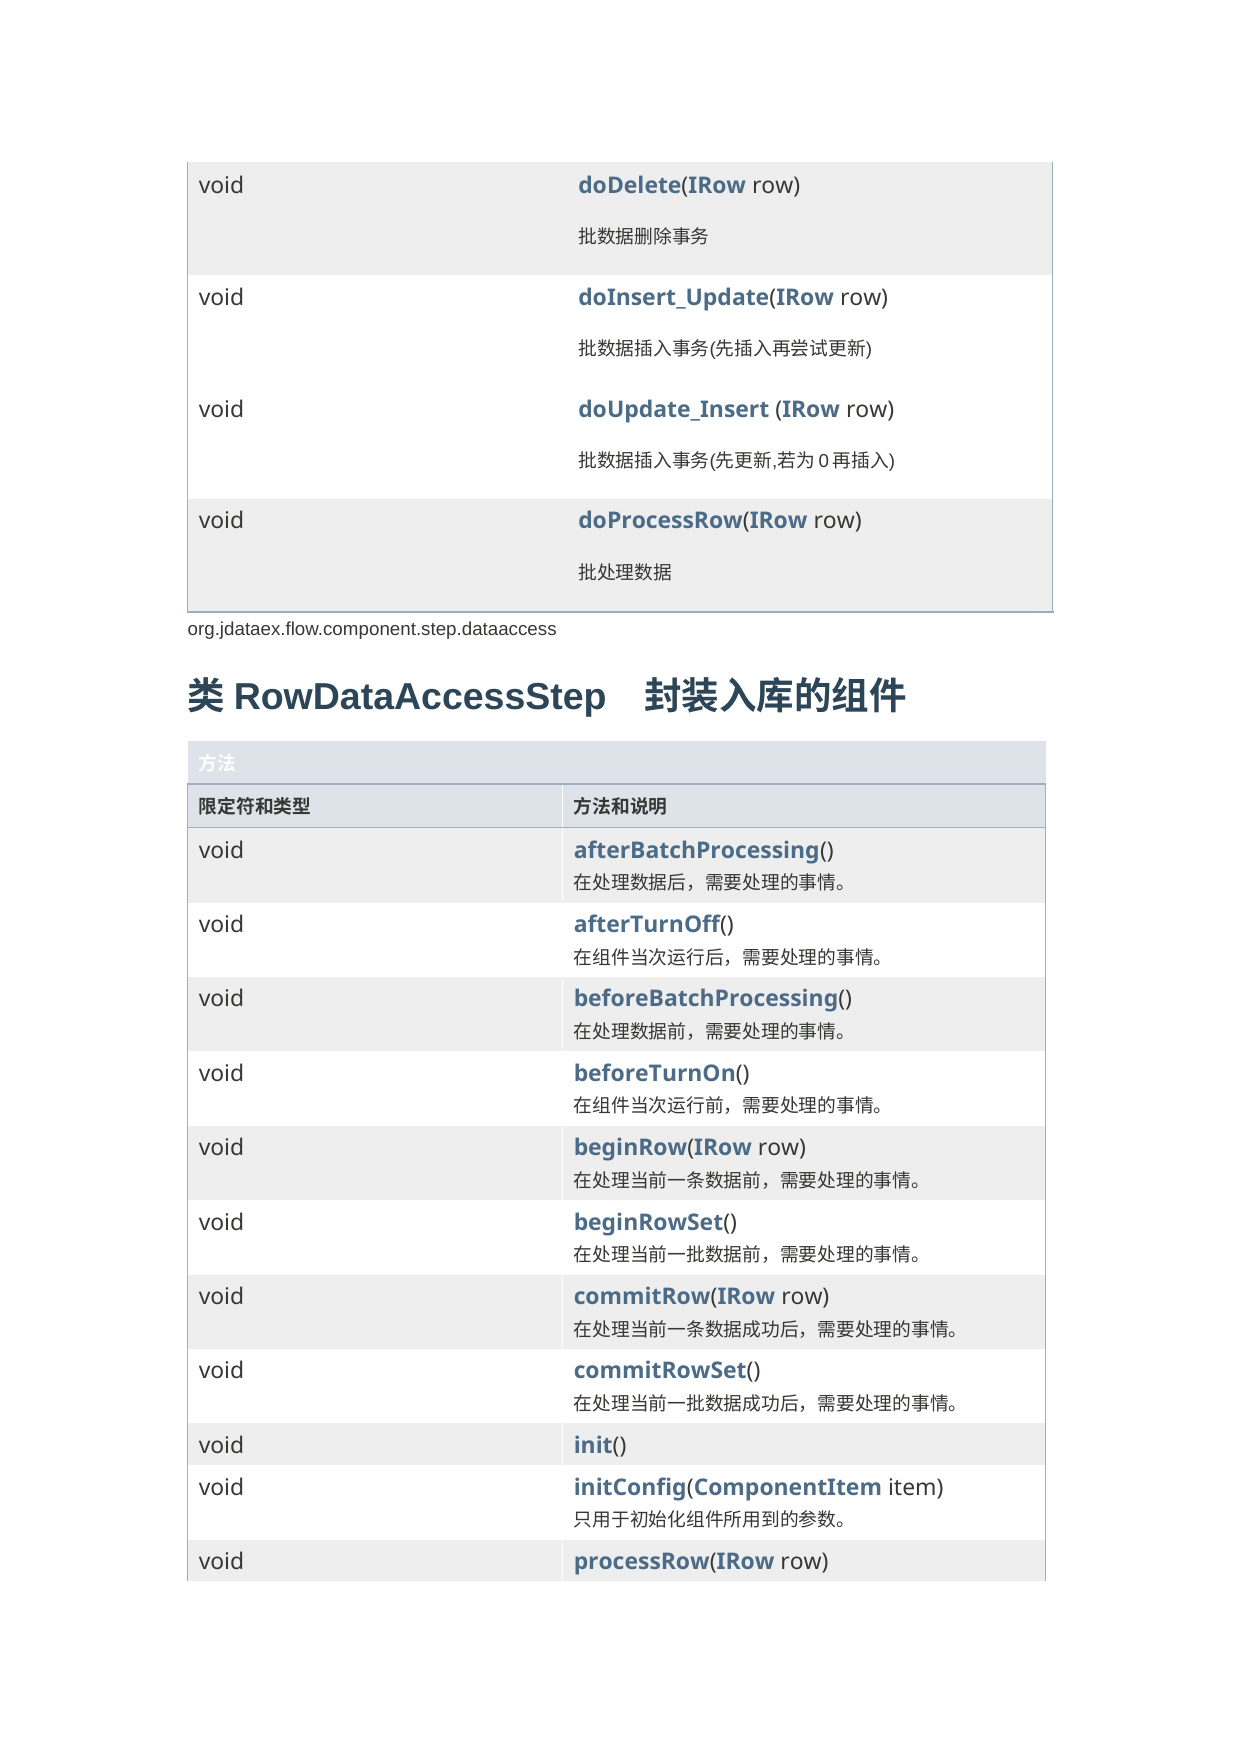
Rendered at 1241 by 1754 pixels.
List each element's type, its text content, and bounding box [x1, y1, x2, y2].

table_header 方法 [188, 741, 1046, 783]
table_cell processRow(IRow row) [563, 1540, 1045, 1581]
table_cell void [188, 1275, 562, 1349]
table_cell void [188, 977, 562, 1051]
table_cell doInsert_Update(IRow row) 批数据插入事务(先插入再尝试更新) [567, 275, 1052, 387]
table_cell doProcessRow(IRow row) 批处理数据 [567, 499, 1052, 611]
table_cell commitRow(IRow row) 在处理当前一条数据成功后，需要处理的事情。 [563, 1275, 1045, 1349]
table_cell initConfig(ComponentItem item) 只用于初始化组件所用到的参数。 [563, 1465, 1045, 1539]
table_cell void [188, 499, 567, 611]
table_cell afterBatchProcessing() 在处理数据后，需要处理的事情。 [563, 828, 1045, 903]
table_cell beforeBatchProcessing() 在处理数据前，需要处理的事情。 [563, 977, 1045, 1051]
table_cell 方法和说明 [563, 785, 1045, 827]
table_cell void [188, 1465, 562, 1539]
table_cell 限定符和类型 [188, 785, 562, 827]
table_cell void [188, 162, 567, 275]
table_cell beforeTurnOn() 在组件当次运行前，需要处理的事情。 [563, 1051, 1045, 1126]
table_cell void [188, 275, 567, 387]
table_cell void [188, 1200, 562, 1274]
table_cell beginRow(IRow row) 在处理当前一条数据前，需要处理的事情。 [563, 1126, 1045, 1200]
table_cell void [188, 1349, 562, 1423]
table_cell void [188, 1051, 562, 1126]
table_cell afterTurnOff() 在组件当次运行后，需要处理的事情。 [563, 903, 1045, 977]
table_cell beginRowSet() 在处理当前一批数据前，需要处理的事情。 [563, 1200, 1045, 1274]
table_cell void [188, 1126, 562, 1200]
table_cell doUpdate_Insert (IRow row) 批数据插入事务(先更新,若为0再插入) [567, 387, 1052, 499]
table_cell init() [563, 1423, 1045, 1465]
table_cell void [188, 1540, 562, 1581]
text org.jdataex.flow.component.step.dataaccess [187, 613, 1053, 645]
table_cell void [188, 387, 567, 499]
table_cell void [188, 903, 562, 977]
table_cell void [188, 1423, 562, 1465]
table_cell commitRowSet() 在处理当前一批数据成功后，需要处理的事情。 [563, 1349, 1045, 1423]
subtitle 类 RowDataAccessStep 封装入库的组件 [187, 661, 1053, 726]
table_cell void [188, 828, 562, 903]
table_cell doDelete(IRow row) 批数据删除事务 [567, 162, 1052, 275]
